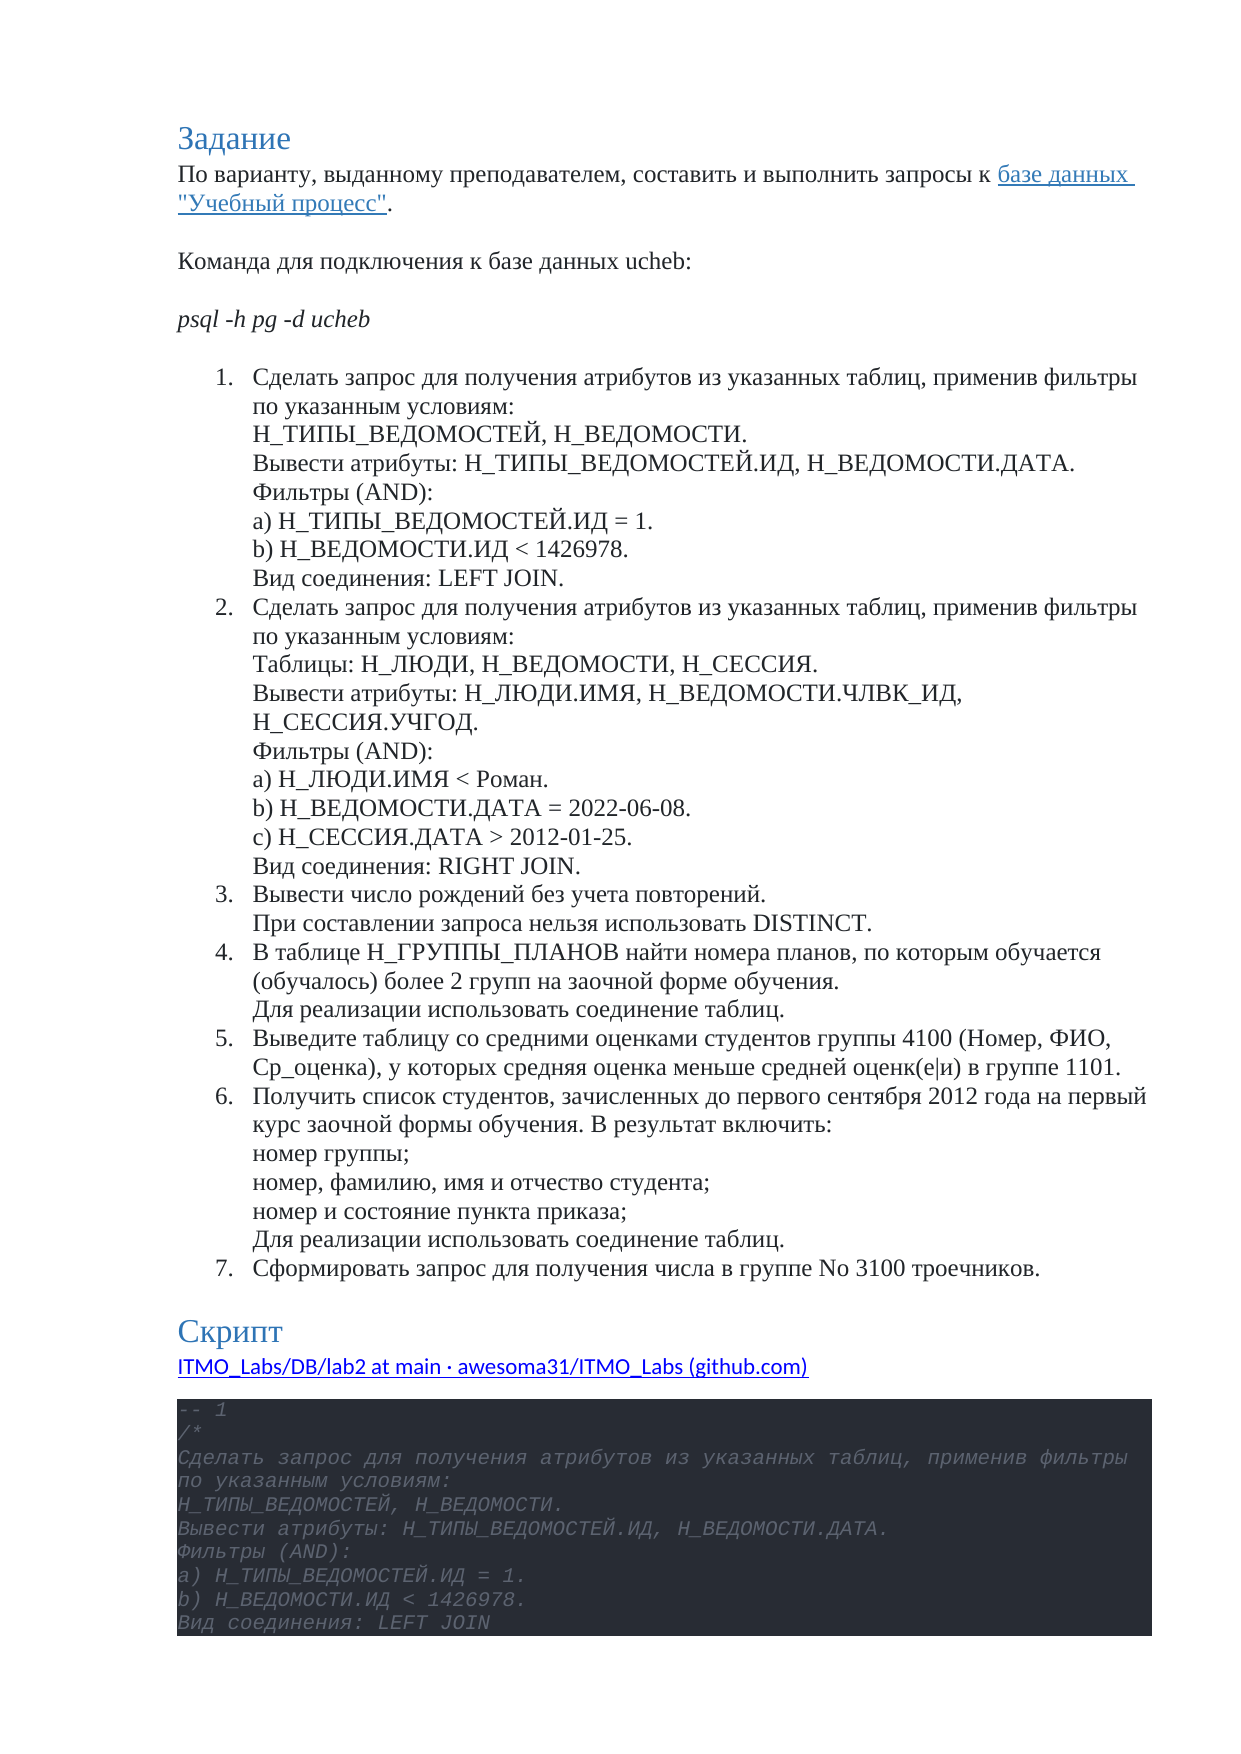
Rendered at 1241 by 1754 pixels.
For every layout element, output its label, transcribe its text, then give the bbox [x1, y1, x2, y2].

list Сформировать запрос для получения числа в группе No 3100 троечников. [215, 1253, 1152, 1282]
subtitle Задание [177, 118, 1152, 156]
subtitle Скрипт [177, 1311, 1152, 1349]
list Сделать запрос для получения атрибутов из указанных таблиц, применив фильтры по указанным условиям: Н_ТИПЫ_ВЕДОМОСТЕЙ, Н_ВЕДОМОСТИ. Вывести атрибуты: Н_ТИПЫ_ВЕДОМОСТЕЙ.ИД, Н_ВЕДОМОСТИ.ДАТА. Фильтры (AND): a) Н_ТИПЫ_ВЕДОМОСТЕЙ.ИД = 1. b) Н_ВЕДОМОСТИ.ИД < 1426978. Вид соединения: LEFT JOIN. [215, 362, 1152, 592]
text psql -h pg -d ucheb [177, 304, 1152, 333]
list Сделать запрос для получения атрибутов из указанных таблиц, применив фильтры по указанным условиям: Таблицы: Н_ЛЮДИ, Н_ВЕДОМОСТИ, Н_СЕССИЯ. Вывести атрибуты: Н_ЛЮДИ.ИМЯ, Н_ВЕДОМОСТИ.ЧЛВК_ИД, Н_СЕССИЯ.УЧГОД. Фильтры (AND): a) Н_ЛЮДИ.ИМЯ < Роман. b) Н_ВЕДОМОСТИ.ДАТА = 2022-06-08. c) Н_СЕССИЯ.ДАТА > 2012-01-25. Вид соединения: RIGHT JOIN. [215, 592, 1152, 879]
text Команда для подключения к базе данных ucheb: [177, 246, 1152, 275]
text По варианту, выданному преподавателем, составить и выполнить запросы к базе данных "Учебный процесс". [177, 159, 1152, 217]
list Получить список студентов, зачисленных до первого сентября 2012 года на первый курс заочной формы обучения. В результат включить: номер группы; номер, фамилию, имя и отчество студента; номер и состояние пункта приказа; Для реализации использовать соединение таблиц. [215, 1081, 1152, 1253]
list В таблице Н_ГРУППЫ_ПЛАНОВ найти номера планов, по которым обучается (обучалось) более 2 групп на заочной форме обучения. Для реализации использовать соединение таблиц. [215, 937, 1152, 1023]
text ITMO_Labs/DB/lab2 at main · awesoma31/ITMO_Labs (github.com) [177, 1352, 1152, 1381]
list Вывести число рождений без учета повторений. При составлении запроса нельзя использовать DISTINCT. [215, 879, 1152, 937]
list Выведите таблицу со средними оценками студентов группы 4100 (Номер, ФИО, Ср_оценка), у которых средняя оценка меньше средней оценк(е|и) в группе 1101. [215, 1023, 1152, 1081]
